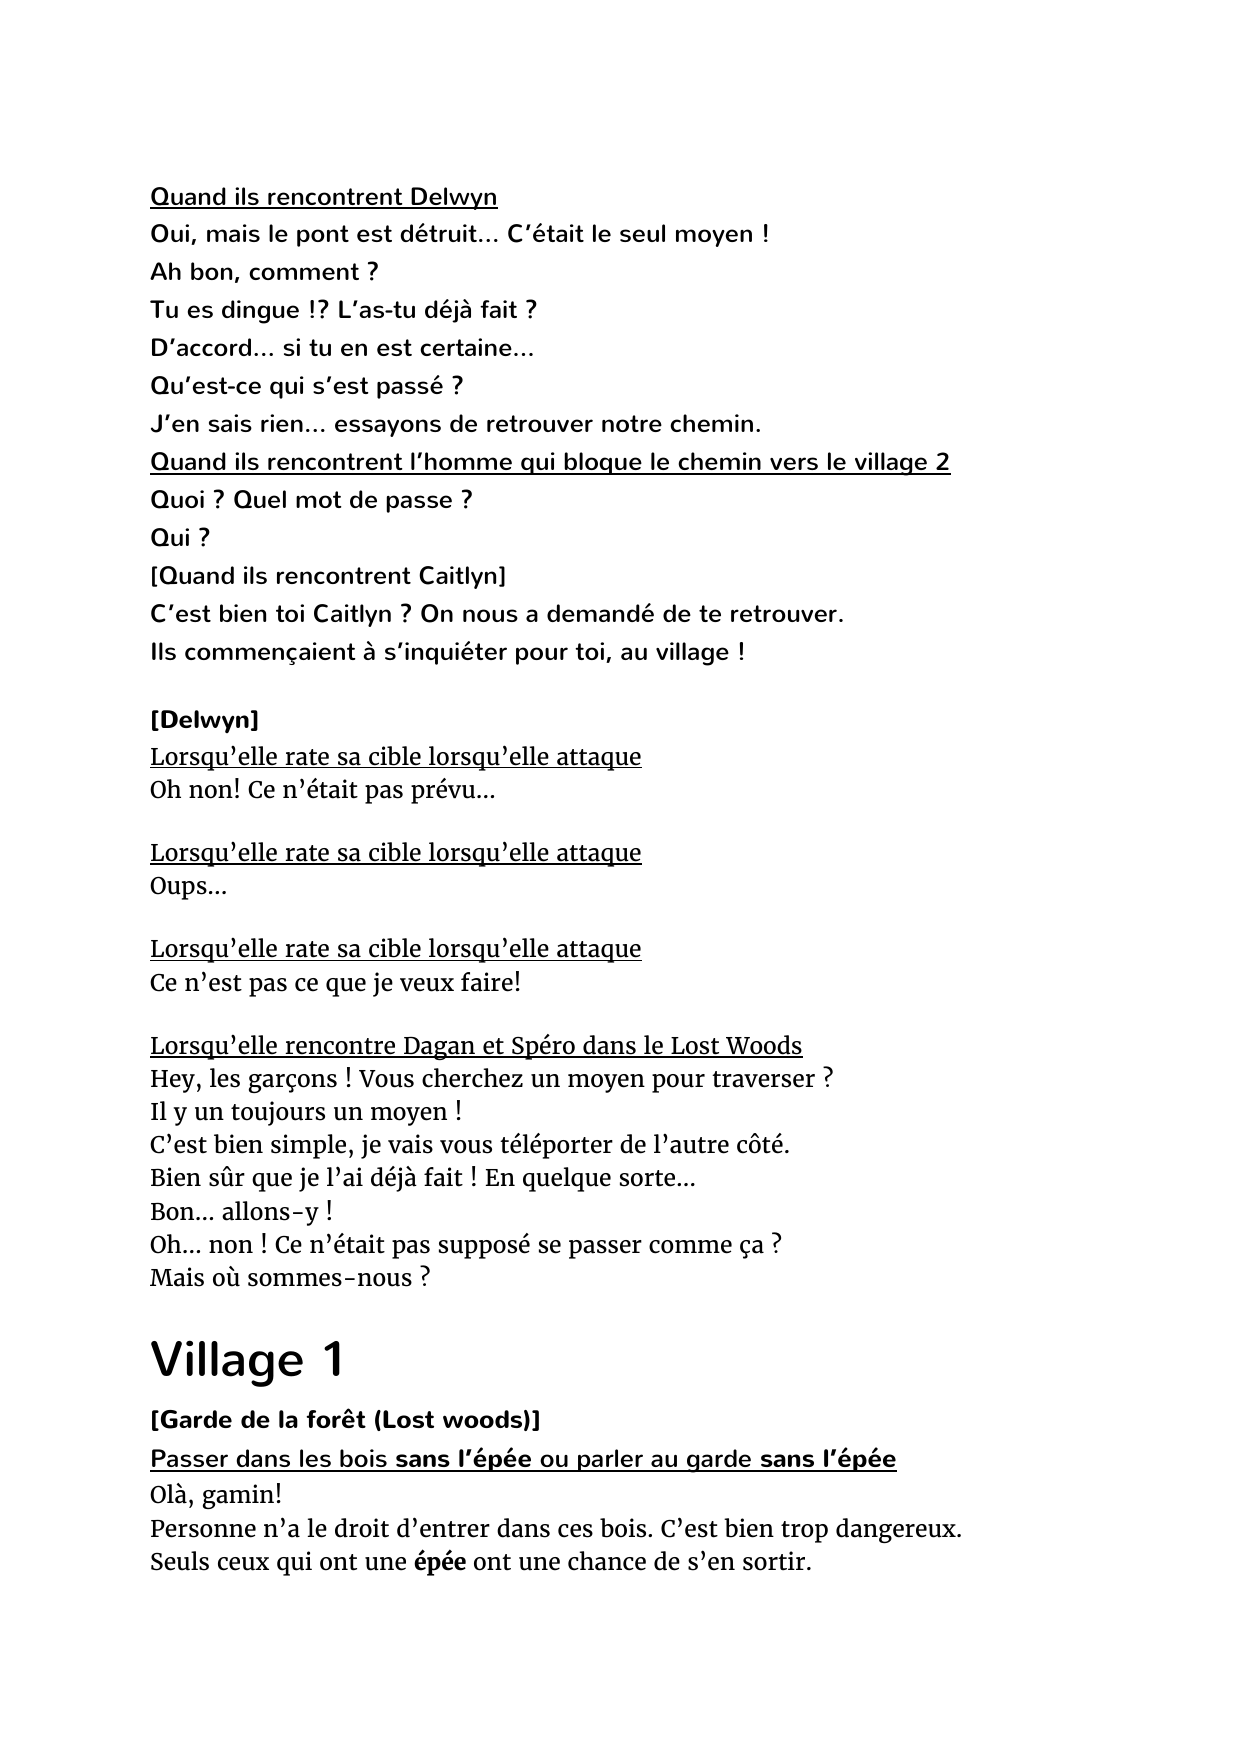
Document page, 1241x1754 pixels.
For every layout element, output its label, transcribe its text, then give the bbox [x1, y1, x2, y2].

text Oh… non ! Ce n’était pas supposé se passer comme ça ? [150, 1231, 1090, 1259]
text Lorsqu’elle rate sa cible lorsqu’elle attaque [150, 742, 1090, 771]
text Quand ils rencontrent Delwyn [150, 180, 1090, 213]
text J’en sais rien… essayons de retrouver notre chemin. [150, 408, 1090, 441]
text Tu es dingue !? L’as-tu déjà fait ? [150, 294, 1090, 327]
text Mais où sommes-nous ? [150, 1264, 1090, 1293]
text Bien sûr que je l’ai déjà fait ! En quelque sorte… [150, 1164, 1090, 1193]
text Qu’est-ce qui s’est passé ? [150, 370, 1090, 403]
text C’est bien toi Caitlyn ? On nous a demandé de te retrouver. [150, 597, 1090, 630]
text Hey, les garçons ! Vous cherchez un moyen pour traverser ? [150, 1065, 1090, 1094]
text Lorsqu’elle rate sa cible lorsqu’elle attaque [150, 839, 1090, 868]
text Ah bon, comment ? [150, 256, 1090, 289]
text Seuls ceux qui ont une épée ont une chance de s’en sortir. [150, 1548, 1090, 1576]
text Qui ? [150, 521, 1090, 554]
text C’est bien simple, je vais vous téléporter de l’autre côté. [150, 1131, 1090, 1160]
text Quand ils rencontrent l’homme qui bloque le chemin vers le village 2 [150, 446, 1090, 479]
text Olà, gamin! [150, 1481, 1090, 1510]
text Village 1 [150, 1327, 1090, 1393]
text Oui, mais le pont est détruit… C’était le seul moyen ! [150, 218, 1090, 251]
text Oups... [150, 872, 1090, 901]
text Il y un toujours un moyen ! [150, 1098, 1090, 1127]
text [Quand ils rencontrent Caitlyn] [150, 559, 1090, 592]
text D’accord… si tu en est certaine… [150, 332, 1090, 365]
text [Delwyn] [150, 703, 1090, 737]
text Oh non! Ce n’était pas prévu… [150, 776, 1090, 804]
text Lorsqu’elle rate sa cible lorsqu’elle attaque [150, 935, 1090, 964]
text Bon… allons-y ! [150, 1197, 1090, 1226]
text Passer dans les bois sans l’épée ou parler au garde sans l’épée [150, 1442, 1090, 1476]
text Ce n’est pas ce que je veux faire! [150, 968, 1090, 997]
text Lorsqu’elle rencontre Dagan et Spéro dans le Lost Woods [150, 1032, 1090, 1061]
text [Garde de la forêt (Lost woods)] [150, 1403, 1090, 1437]
text Quoi ? Quel mot de passe ? [150, 483, 1090, 517]
text Ils commençaient à s’inquiéter pour toi, au village ! [150, 635, 1090, 668]
text Personne n’a le droit d’entrer dans ces bois. C’est bien trop dangereux. [150, 1514, 1090, 1543]
